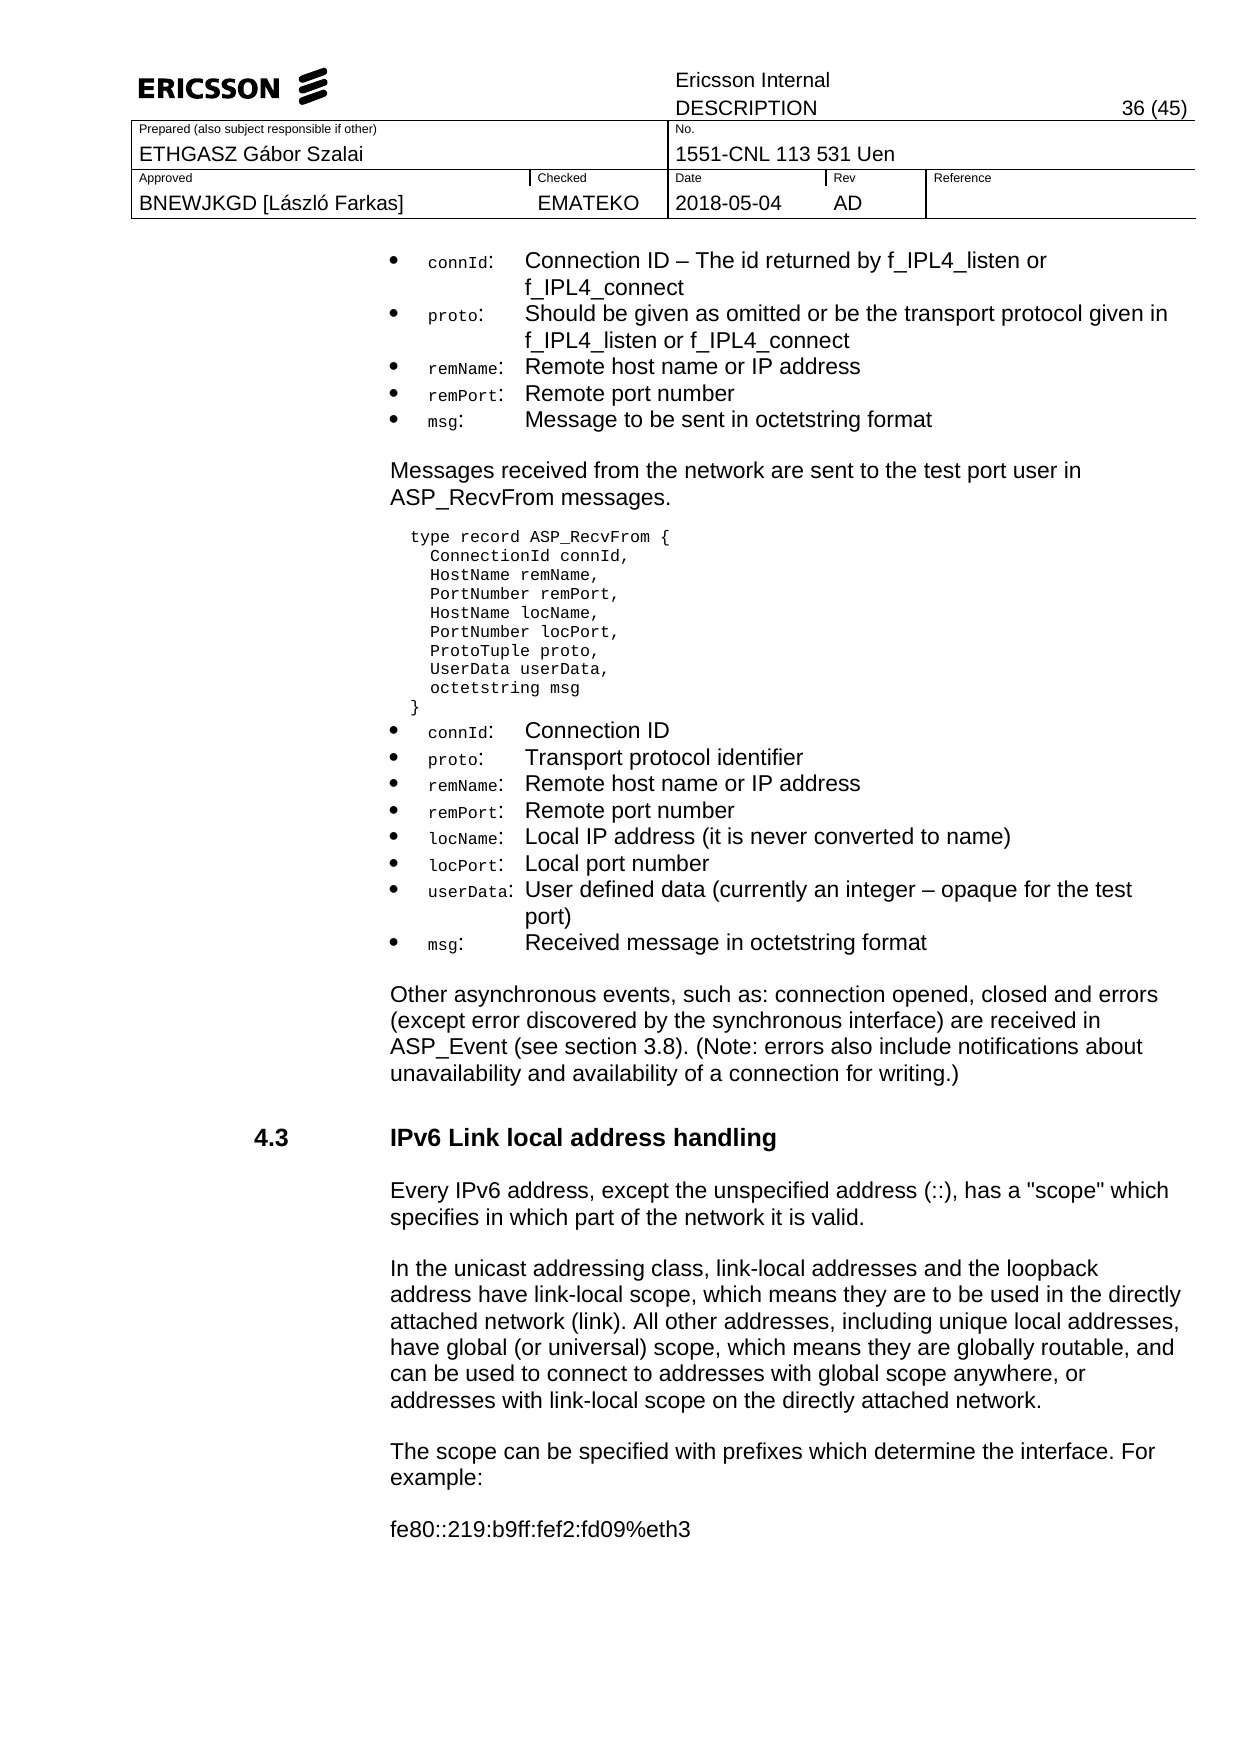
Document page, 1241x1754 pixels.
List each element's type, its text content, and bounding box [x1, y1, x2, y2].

text } [390, 699, 1181, 717]
text ProtoTuple proto, [390, 642, 1181, 661]
text Other asynchronous events, such as: connection opened, closed and errors (except error discovered by the synchronous interface) are received in ASP_Event (see section 3.8). (Note: errors also include notifications about unavailability and availability of a connection for writing.) [390, 981, 1181, 1086]
text fe80::219:b9ff:fef2:fd09%eth3 [390, 1516, 1181, 1542]
text type record ASP_RecvFrom { [390, 529, 1181, 548]
list msg: Received message in octetstring format [389, 929, 1181, 956]
text Every IPv6 address, except the unspecified address (::), has a "scope" which specifies in which part of the network it is valid. [390, 1177, 1181, 1230]
text In the unicast addressing class, link-local addresses and the loopback address have link-local scope, which means they are to be used in the directly attached network (link). All other addresses, including unique local addresses, have global (or universal) scope, which means they are globally routable, and can be used to connect to addresses with global scope anywhere, or addresses with link-local scope on the directly attached network. [390, 1255, 1181, 1413]
text PortNumber locPort, [390, 623, 1181, 642]
text The scope can be specified with prefixes which determine the interface. For example: [390, 1438, 1181, 1491]
list connId: Connection ID – The id returned by f_IPL4_listen or f_IPL4_connect [389, 247, 1181, 300]
text ConnectionId connId, [390, 548, 1181, 567]
text HostName remName, [390, 567, 1181, 586]
text HostName locName, [390, 604, 1181, 623]
list userData: User defined data (currently an integer – opaque for the test port) [389, 876, 1181, 929]
list msg: Message to be sent in octetstring format [389, 406, 1181, 432]
list remName: Remote host name or IP address [389, 353, 1181, 379]
text UserData userData, [390, 661, 1181, 680]
text octetstring msg [390, 680, 1181, 699]
list locPort: Local port number [389, 850, 1181, 876]
text Messages received from the network are sent to the test port user in ASP_RecvFrom messages. [390, 457, 1181, 510]
list remPort: Remote port number [389, 797, 1181, 823]
list remName: Remote host name or IP address [389, 770, 1181, 797]
text PortNumber remPort, [390, 586, 1181, 604]
subtitle IPv6 Link local address handling [254, 1123, 1181, 1152]
list remPort: Remote port number [389, 379, 1181, 406]
list locName: Local IP address (it is never converted to name) [389, 823, 1181, 850]
list connId: Connection ID [389, 717, 1181, 744]
list proto: Transport protocol identifier [389, 744, 1181, 770]
list proto: Should be given as omitted or be the transport protocol given in f_IPL4_listen or f_IPL4_connect [389, 300, 1181, 353]
